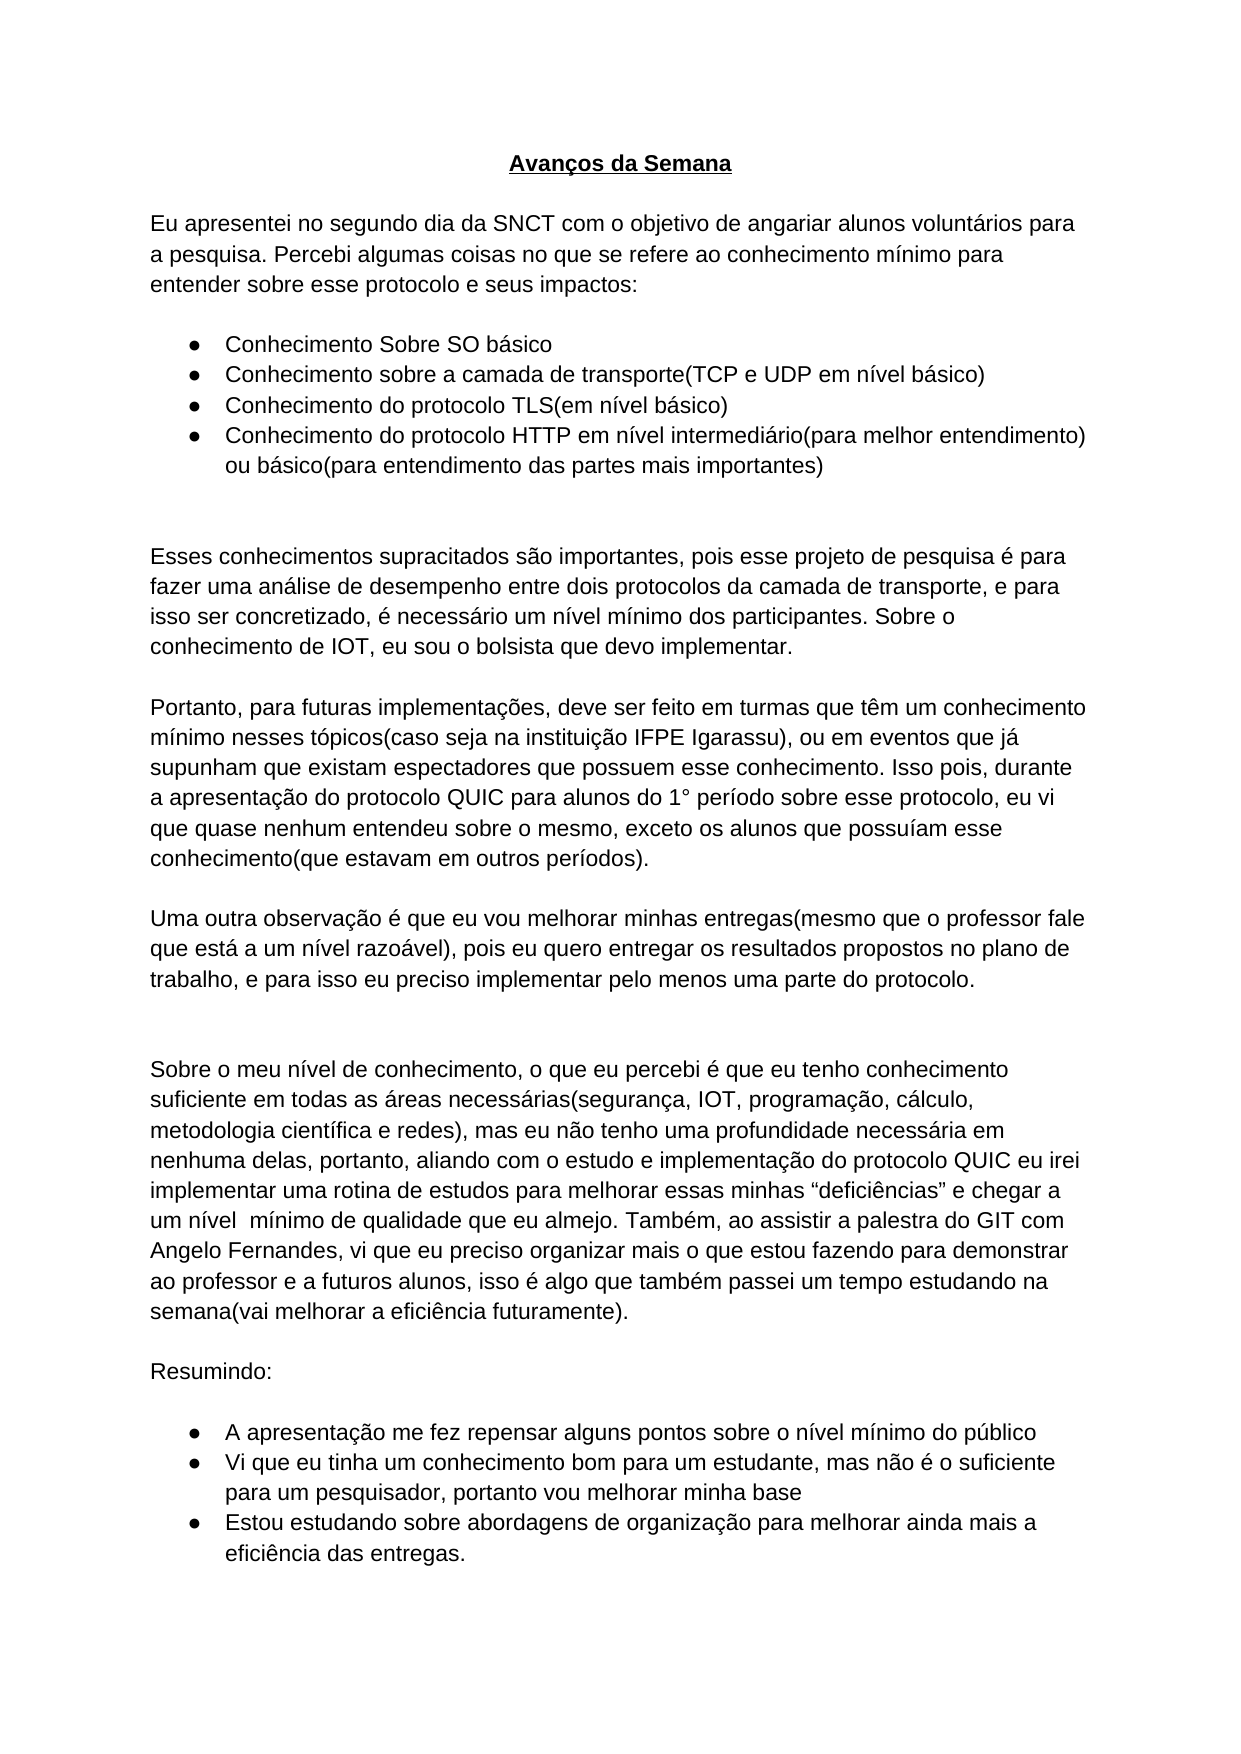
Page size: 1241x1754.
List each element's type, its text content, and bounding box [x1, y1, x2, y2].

text Portanto, para futuras implementações, deve ser feito em turmas que têm um conhecimento mínimo nesses tópicos(caso seja na instituição IFPE Igarassu), ou em eventos que já supunham que existam espectadores que possuem esse conhecimento. Isso pois, durante a apresentação do protocolo QUIC para alunos do 1° período sobre esse protocolo, eu vi que quase nenhum entendeu sobre o mesmo, exceto os alunos que possuíam esse conhecimento(que estavam em outros períodos). [150, 694, 1090, 871]
text Avanços da Semana [150, 150, 1090, 176]
list Conhecimento do protocolo HTTP em nível intermediário(para melhor entendimento) ou básico(para entendimento das partes mais importantes) [187, 422, 1090, 478]
text Esses conhecimentos supracitados são importantes, pois esse projeto de pesquisa é para fazer uma análise de desempenho entre dois protocolos da camada de transporte, e para isso ser concretizado, é necessário um nível mínimo dos participantes. Sobre o conhecimento de IOT, eu sou o bolsista que devo implementar. [150, 543, 1090, 660]
list Estou estudando sobre abordagens de organização para melhorar ainda mais a eficiência das entregas. [187, 1509, 1090, 1566]
list A apresentação me fez repensar alguns pontos sobre o nível mínimo do público [187, 1419, 1090, 1445]
text Uma outra observação é que eu vou melhorar minhas entregas(mesmo que o professor fale que está a um nível razoável), pois eu quero entregar os resultados propostos no plano de trabalho, e para isso eu preciso implementar pelo menos uma parte do protocolo. [150, 905, 1090, 992]
list Conhecimento sobre a camada de transporte(TCP e UDP em nível básico) [187, 361, 1090, 388]
text Eu apresentei no segundo dia da SNCT com o objetivo de angariar alunos voluntários para a pesquisa. Percebi algumas coisas no que se refere ao conhecimento mínimo para entender sobre esse protocolo e seus impactos: [150, 210, 1090, 297]
text Resumindo: [150, 1358, 1090, 1385]
list Conhecimento do protocolo TLS(em nível básico) [187, 392, 1090, 418]
list Conhecimento Sobre SO básico [187, 331, 1090, 358]
list Vi que eu tinha um conhecimento bom para um estudante, mas não é o suficiente para um pesquisador, portanto vou melhorar minha base [187, 1449, 1090, 1506]
text Sobre o meu nível de conhecimento, o que eu percebi é que eu tenho conhecimento suficiente em todas as áreas necessárias(segurança, IOT, programação, cálculo, metodologia científica e redes), mas eu não tenho uma profundidade necessária em nenhuma delas, portanto, aliando com o estudo e implementação do protocolo QUIC eu irei implementar uma rotina de estudos para melhorar essas minhas “deficiências” e chegar a um nível mínimo de qualidade que eu almejo. Também, ao assistir a palestra do GIT com Angelo Fernandes, vi que eu preciso organizar mais o que estou fazendo para demonstrar ao professor e a futuros alunos, isso é algo que também passei um tempo estudando na semana(vai melhorar a eficiência futuramente). [150, 1056, 1090, 1324]
